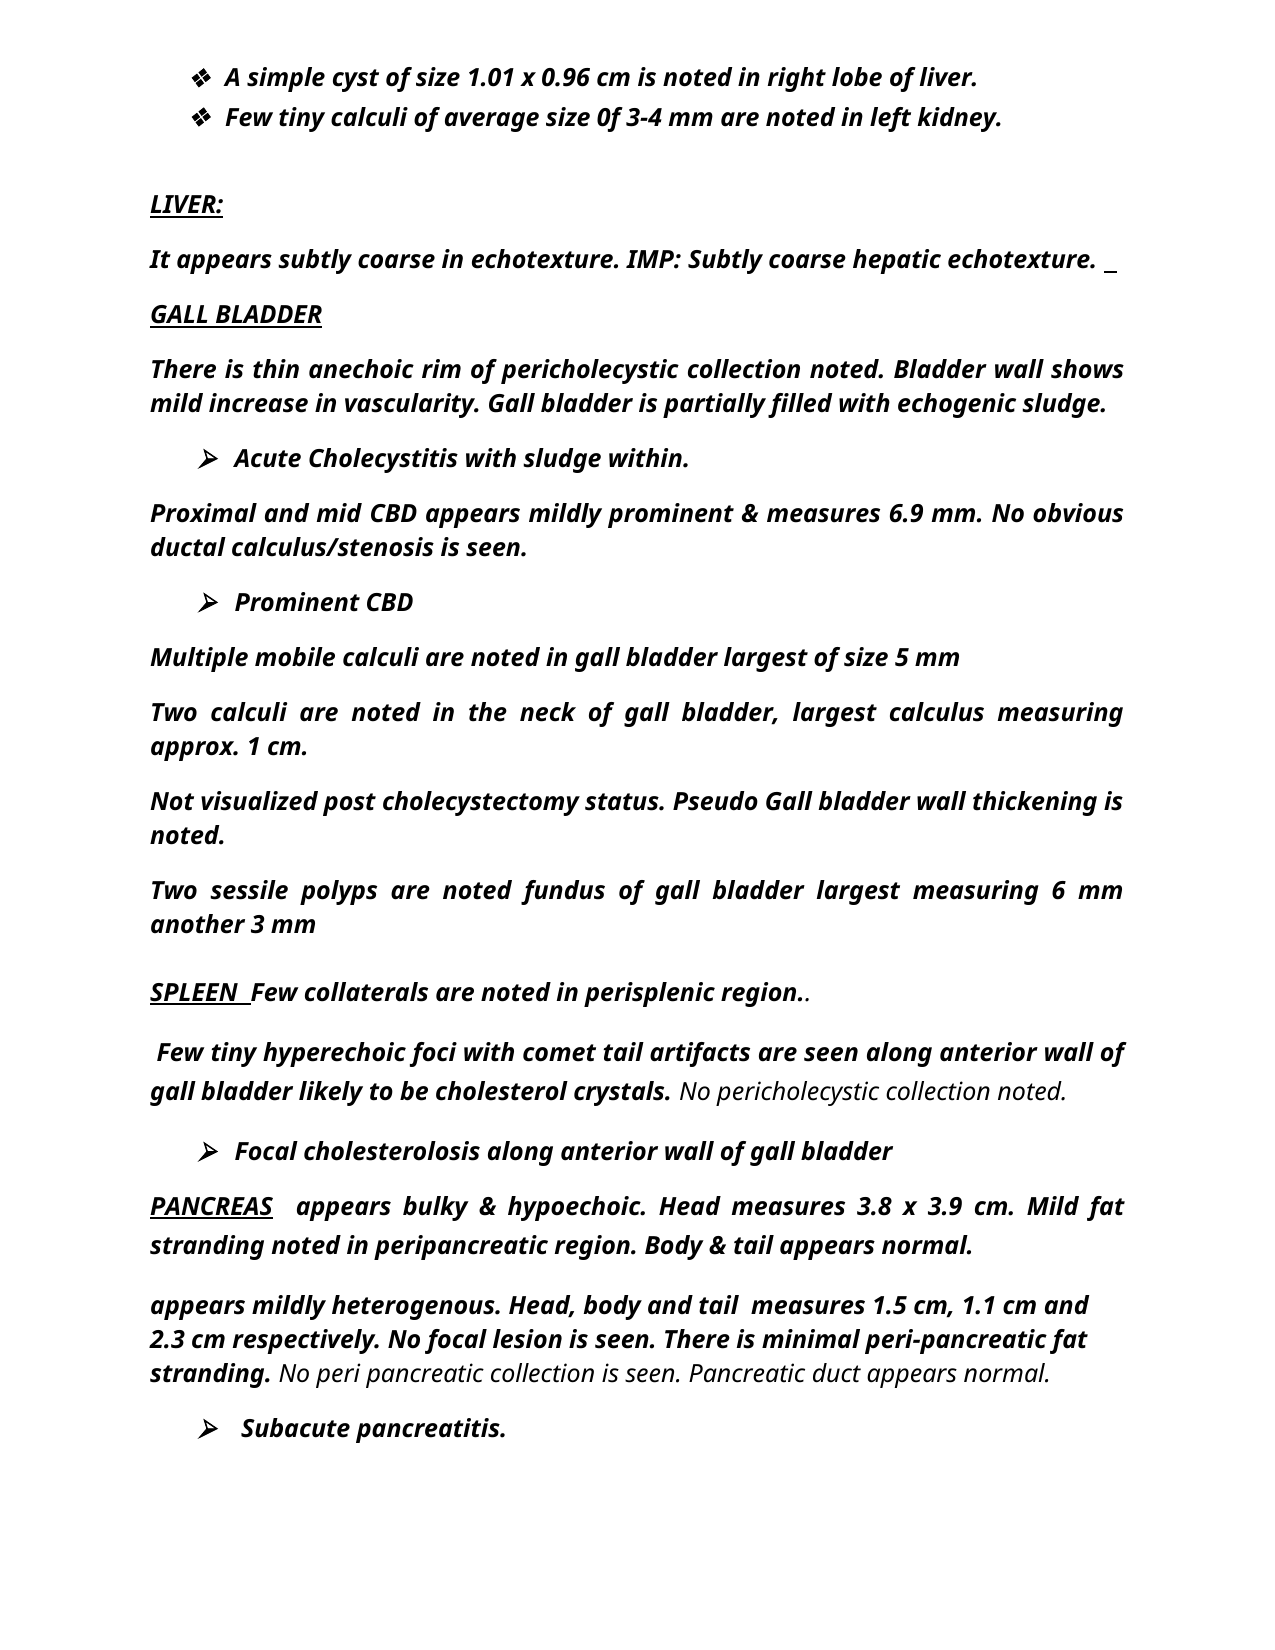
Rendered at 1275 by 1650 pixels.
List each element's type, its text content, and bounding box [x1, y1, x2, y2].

text Not visualized post cholecystectomy status. Pseudo Gall bladder wall thickening is noted. [150, 783, 1125, 852]
list Subacute pancreatitis. [197, 1411, 1125, 1445]
list Acute Cholecystitis with sludge within. [197, 441, 1125, 475]
text PANCREAS appears bulky & hypoechoic. Head measures 3.8 x 3.9 cm. Mild fat stranding noted in peripancreatic region. Body & tail appears normal. [150, 1189, 1125, 1262]
text Two sessile polyps are noted fundus of gall bladder largest measuring 6 mm another 3 mm [150, 872, 1125, 941]
text SPLEEN Few collaterals are noted in perisplenic region.. [150, 974, 1125, 1009]
list A simple cyst of size 1.01 x 0.96 cm is noted in right lobe of liver. [187, 60, 1125, 94]
list Few tiny calculi of average size 0f 3-4 mm are noted in left kidney. [187, 99, 1125, 133]
text Few tiny hyperechoic foci with comet tail artifacts are seen along anterior wall of gall bladder likely to be cholesterol crystals. No pericholecystic collection noted. [150, 1034, 1125, 1108]
text Multiple mobile calculi are noted in gall bladder largest of size 5 mm [150, 639, 1125, 674]
text Proximal and mid CBD appears mildly prominent & measures 6.9 mm. No obvious ductal calculus/stenosis is seen. [150, 496, 1125, 564]
text appears mildly heterogenous. Head, body and tail measures 1.5 cm, 1.1 cm and 2.3 cm respectively. No focal lesion is seen. There is minimal peri-pancreatic fat stranding. No peri pancreatic collection is seen. Pancreatic duct appears normal. [150, 1288, 1125, 1390]
text LIVER: [150, 187, 1125, 221]
text GALL BLADDER [150, 297, 1125, 331]
text There is thin anechoic rim of pericholecystic collection noted. Bladder wall shows mild increase in vascularity. Gall bladder is partially filled with echogenic sludge. [150, 352, 1125, 420]
text Two calculi are noted in the neck of gall bladder, largest calculus measuring approx. 1 cm. [150, 694, 1125, 763]
list Focal cholesterolosis along anterior wall of gall bladder [197, 1134, 1125, 1168]
text It appears subtly coarse in echotexture. IMP: Subtly coarse hepatic echotexture. [150, 242, 1125, 276]
list Prominent CBD [197, 585, 1125, 619]
